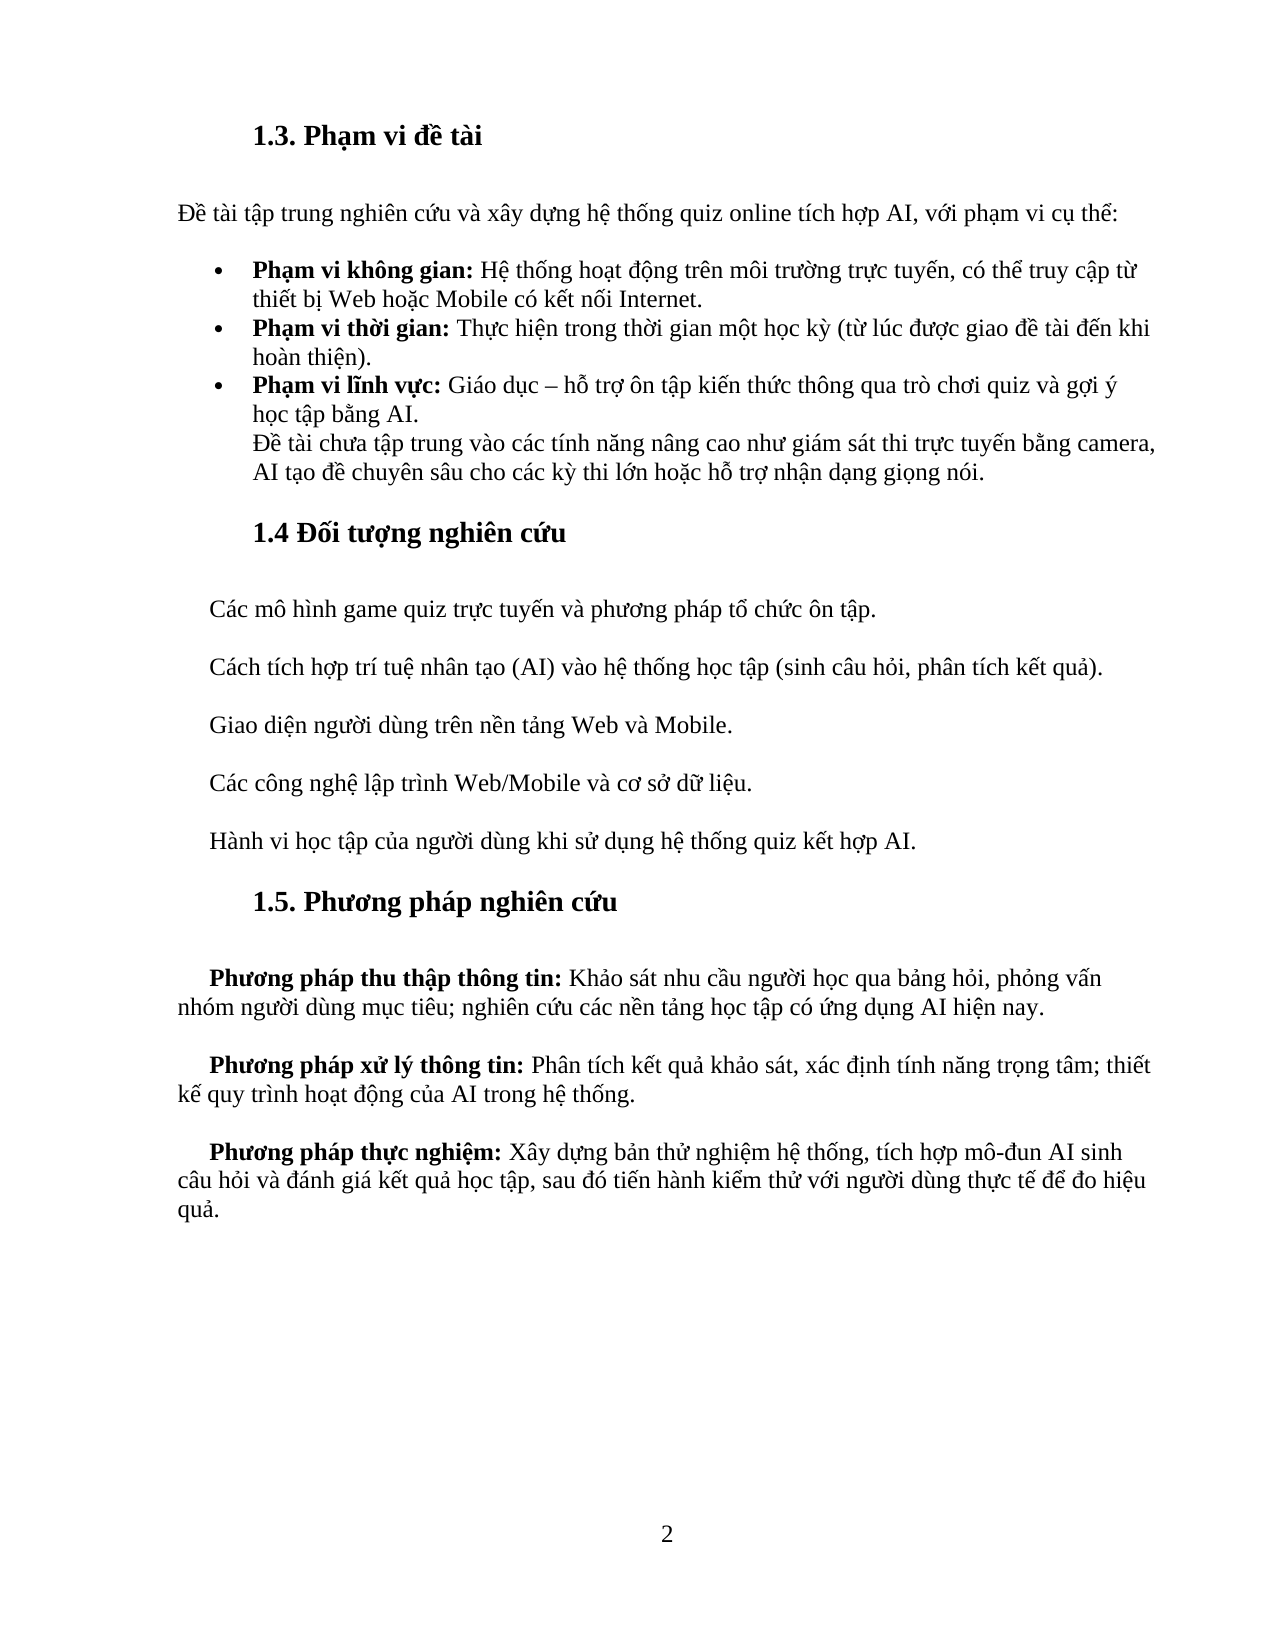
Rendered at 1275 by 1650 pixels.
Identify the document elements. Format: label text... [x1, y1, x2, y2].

list Phạm vi không gian: Hệ thống hoạt động trên môi trường trực tuyến, có thể truy cập từ thiết bị Web hoặc Mobile có kết nối Internet. [215, 256, 1157, 313]
text Đề tài tập trung nghiên cứu và xây dựng hệ thống quiz online tích hợp AI, với phạm vi cụ thể: [177, 198, 1157, 226]
text  Phương pháp xử lý thông tin: Phân tích kết quả khảo sát, xác định tính năng trọng tâm; thiết kế quy trình hoạt động của AI trong hệ thống. [177, 1050, 1157, 1107]
text  Giao diện người dùng trên nền tảng Web và Mobile. [177, 710, 1157, 739]
text  Các mô hình game quiz trực tuyến và phương pháp tổ chức ôn tập. [177, 594, 1157, 623]
subtitle 1.5. Phương pháp nghiên cứu [177, 884, 1157, 917]
text  Hành vi học tập của người dùng khi sử dụng hệ thống quiz kết hợp AI. [177, 826, 1157, 854]
text  Các công nghệ lập trình Web/Mobile và cơ sở dữ liệu. [177, 768, 1157, 797]
subtitle 1.3. Phạm vi đề tài [177, 118, 1157, 152]
text  Phương pháp thu thập thông tin: Khảo sát nhu cầu người học qua bảng hỏi, phỏng vấn nhóm người dùng mục tiêu; nghiên cứu các nền tảng học tập có ứng dụng AI hiện nay. [177, 963, 1157, 1021]
text  Cách tích hợp trí tuệ nhân tạo (AI) vào hệ thống học tập (sinh câu hỏi, phân tích kết quả). [177, 652, 1157, 681]
text  Phương pháp thực nghiệm: Xây dựng bản thử nghiệm hệ thống, tích hợp mô-đun AI sinh câu hỏi và đánh giá kết quả học tập, sau đó tiến hành kiểm thử với người dùng thực tế để đo hiệu quả. [177, 1137, 1157, 1223]
list Phạm vi thời gian: Thực hiện trong thời gian một học kỳ (từ lúc được giao đề tài đến khi hoàn thiện). [215, 313, 1157, 371]
list Phạm vi lĩnh vực: Giáo dục – hỗ trợ ôn tập kiến thức thông qua trò chơi quiz và gợi ý học tập bằng AI. Đề tài chưa tập trung vào các tính năng nâng cao như giám sát thi trực tuyến bằng camera, AI tạo đề chuyên sâu cho các kỳ thi lớn hoặc hỗ trợ nhận dạng giọng nói. [215, 371, 1157, 486]
subtitle 1.4 Đối tượng nghiên cứu [177, 515, 1157, 548]
